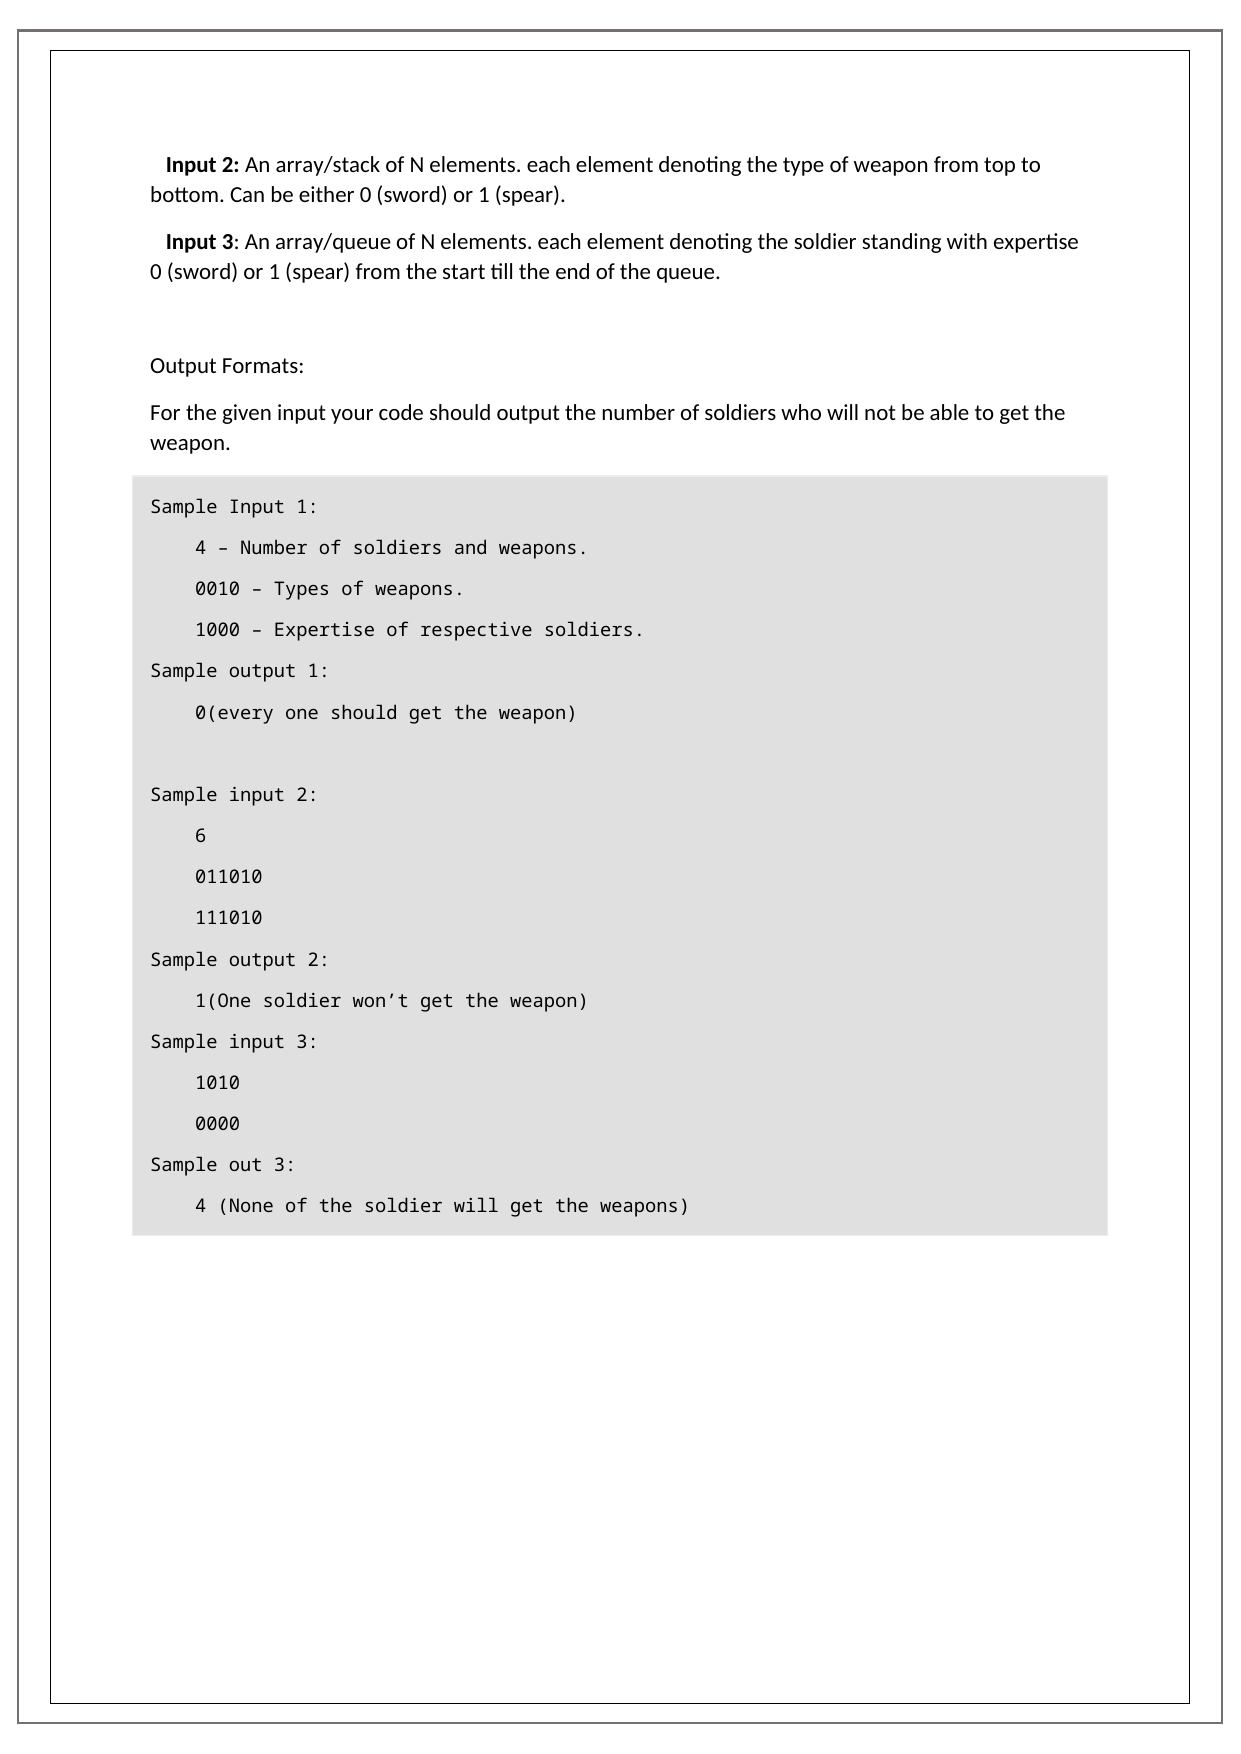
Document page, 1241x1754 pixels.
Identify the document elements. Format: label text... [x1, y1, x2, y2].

text 0000 [133, 1092, 1107, 1133]
text 4 – Number of soldiers and weapons. [133, 516, 1107, 557]
text 111010 [133, 886, 1107, 928]
text Sample input 3: [133, 1010, 1107, 1051]
text 6 [133, 804, 1107, 845]
text 1(One soldier won’t get the weapon) [133, 969, 1107, 1010]
text Sample Input 1: [133, 477, 1107, 516]
text 4 (None of the soldier will get the weapons) [133, 1174, 1107, 1235]
text Sample output 1: [133, 639, 1107, 681]
text 1010 [133, 1051, 1107, 1092]
text Sample out 3: [133, 1133, 1107, 1174]
text 0(every one should get the weapon) [133, 681, 1107, 722]
text Output Formats: [150, 351, 1090, 379]
text Sample output 2: [133, 928, 1107, 969]
text For the given input your code should output the number of soldiers who will not be able to get the weapon. [150, 398, 1090, 456]
text Input 3: An array/queue of N elements. each element denoting the soldier standing with expertise 0 (sword) or 1 (spear) from the start till the end of the queue. [150, 227, 1090, 285]
text 1000 – Expertise of respective soldiers. [133, 598, 1107, 639]
text 011010 [133, 845, 1107, 886]
text 0010 – Types of weapons. [133, 557, 1107, 598]
text Input 2: An array/stack of N elements. each element denoting the type of weapon from top to bottom. Can be either 0 (sword) or 1 (spear). [150, 150, 1090, 208]
text Sample input 2: [133, 763, 1107, 804]
